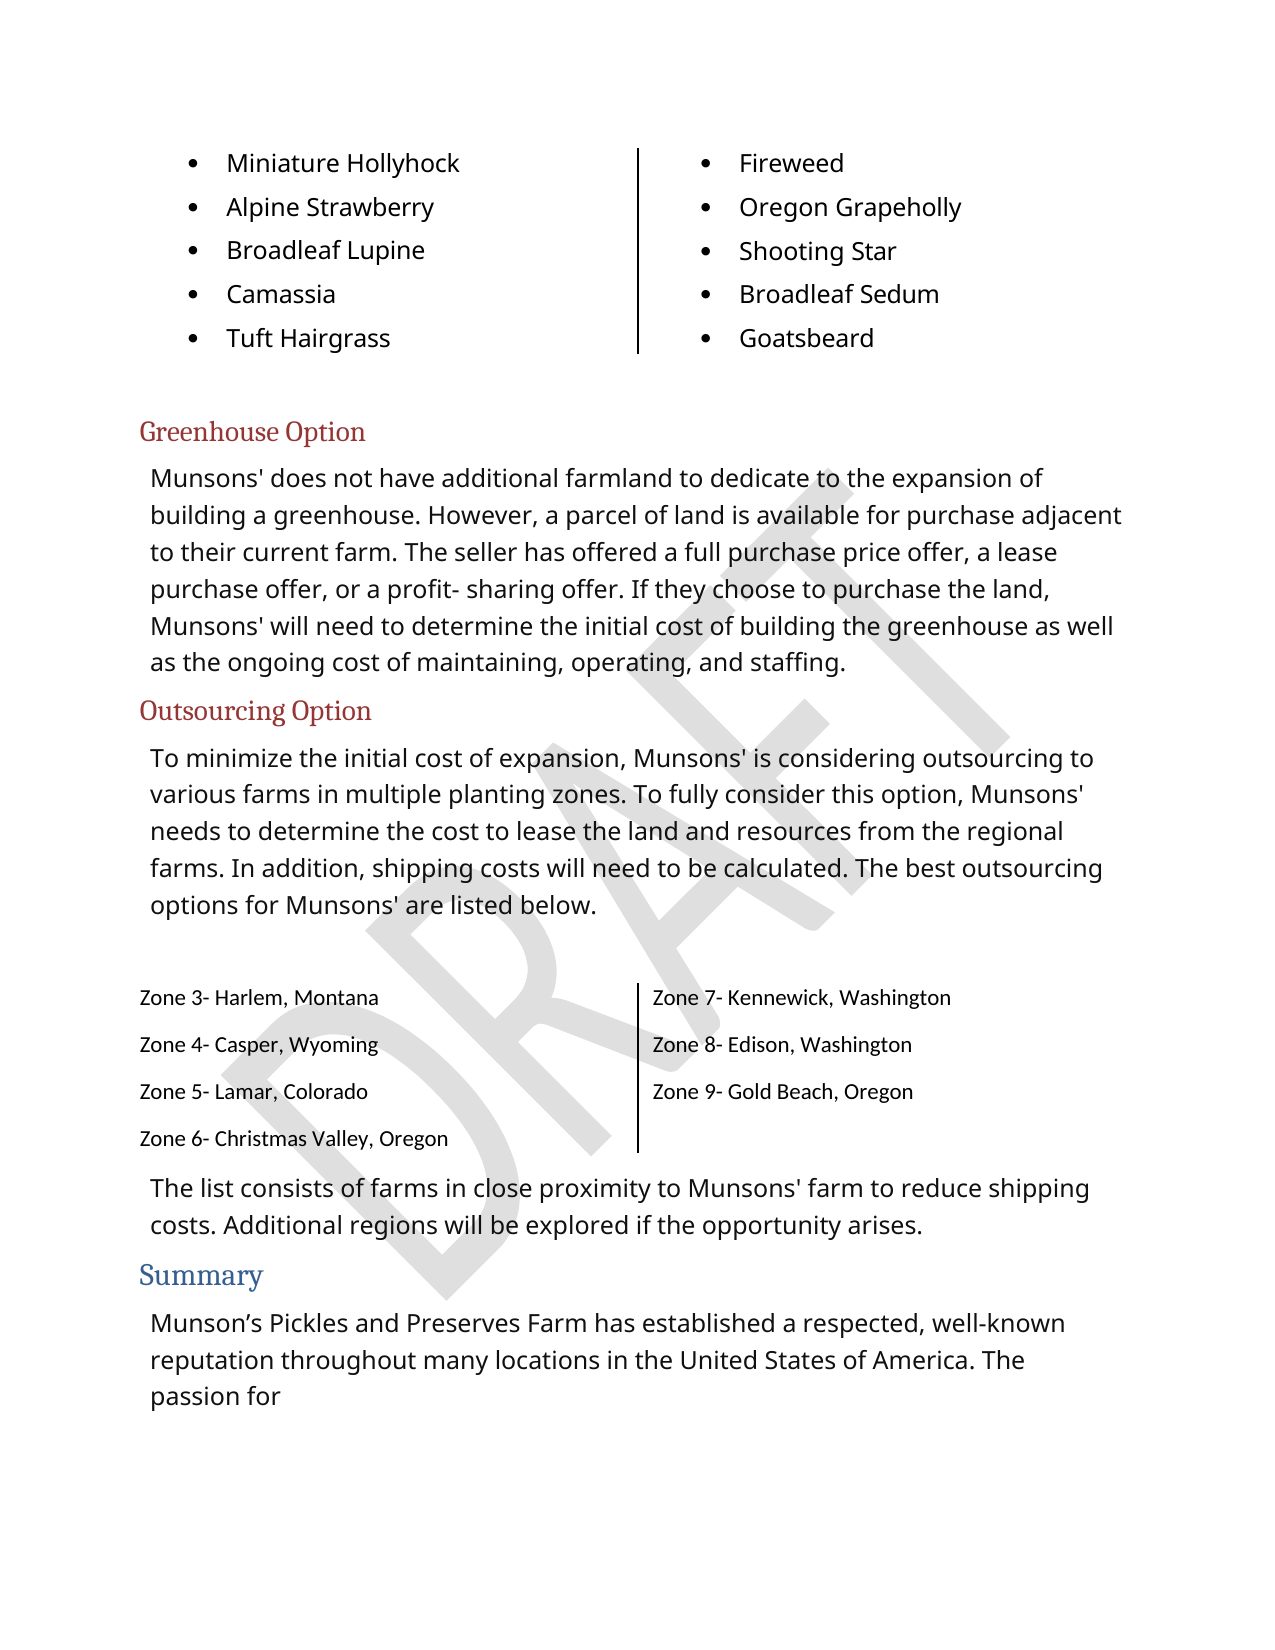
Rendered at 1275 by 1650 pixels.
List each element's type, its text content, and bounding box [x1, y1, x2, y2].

text Zone 9- Gold Beach, Oregon [653, 1077, 1135, 1105]
list Goatsbeard [701, 322, 1135, 353]
list Shooting Star [701, 235, 1135, 266]
text Zone 6- Christmas Valley, Oregon [139, 1124, 622, 1152]
list Tuft Hairgrass [188, 322, 622, 353]
text Munson’s Pickles and Preserves Farm has established a respected, well-known reputation throughout many locations in the United States of America. The passion for [150, 1306, 1109, 1413]
subtitle Summary [139, 1257, 1135, 1293]
list Broadleaf Sedum [701, 279, 1135, 309]
text The list consists of farms in close proximity to Munsons' farm to reduce shipping costs. Additional regions will be explored if the opportunity arises. [150, 1171, 1135, 1242]
list Camassia [188, 278, 622, 310]
list Fireweed [701, 148, 1135, 179]
list Oregon Grapeholly [701, 192, 1135, 223]
list Miniature Hollyhock [188, 148, 622, 179]
text To minimize the initial cost of expansion, Munsons' is considering outsourcing to various farms in multiple planting zones. To fully consider this option, Munsons' needs to determine the cost to lease the land and resources from the regional farms. In addition, shipping costs will need to be calculated. The best outsourcing options for Munsons' are listed below. [150, 740, 1109, 921]
subtitle Outsourcing Option [139, 694, 1135, 728]
text Zone 8- Edison, Washington [653, 1030, 1135, 1058]
subtitle Greenhouse Option [139, 415, 1135, 449]
text Munsons' does not have additional farmland to dedicate to the expansion of building a greenhouse. However, a parcel of land is available for purchase adjacent to their current farm. The seller has offered a full purchase price offer, a lease purchase offer, or a profit- sharing offer. If they choose to purchase the land, Munsons' will need to determine the initial cost of building the greenhouse as well as the ongoing cost of maintaining, operating, and staffing. [150, 461, 1135, 679]
text Zone 5- Lamar, Colorado [139, 1077, 622, 1105]
text Zone 4- Casper, Wyoming [139, 1030, 622, 1058]
text Zone 3- Harlem, Montana [139, 983, 622, 1012]
text Zone 7- Kennewick, Washington [653, 983, 1135, 1012]
list Broadleaf Lupine [188, 235, 622, 266]
list Alpine Strawberry [188, 192, 622, 223]
